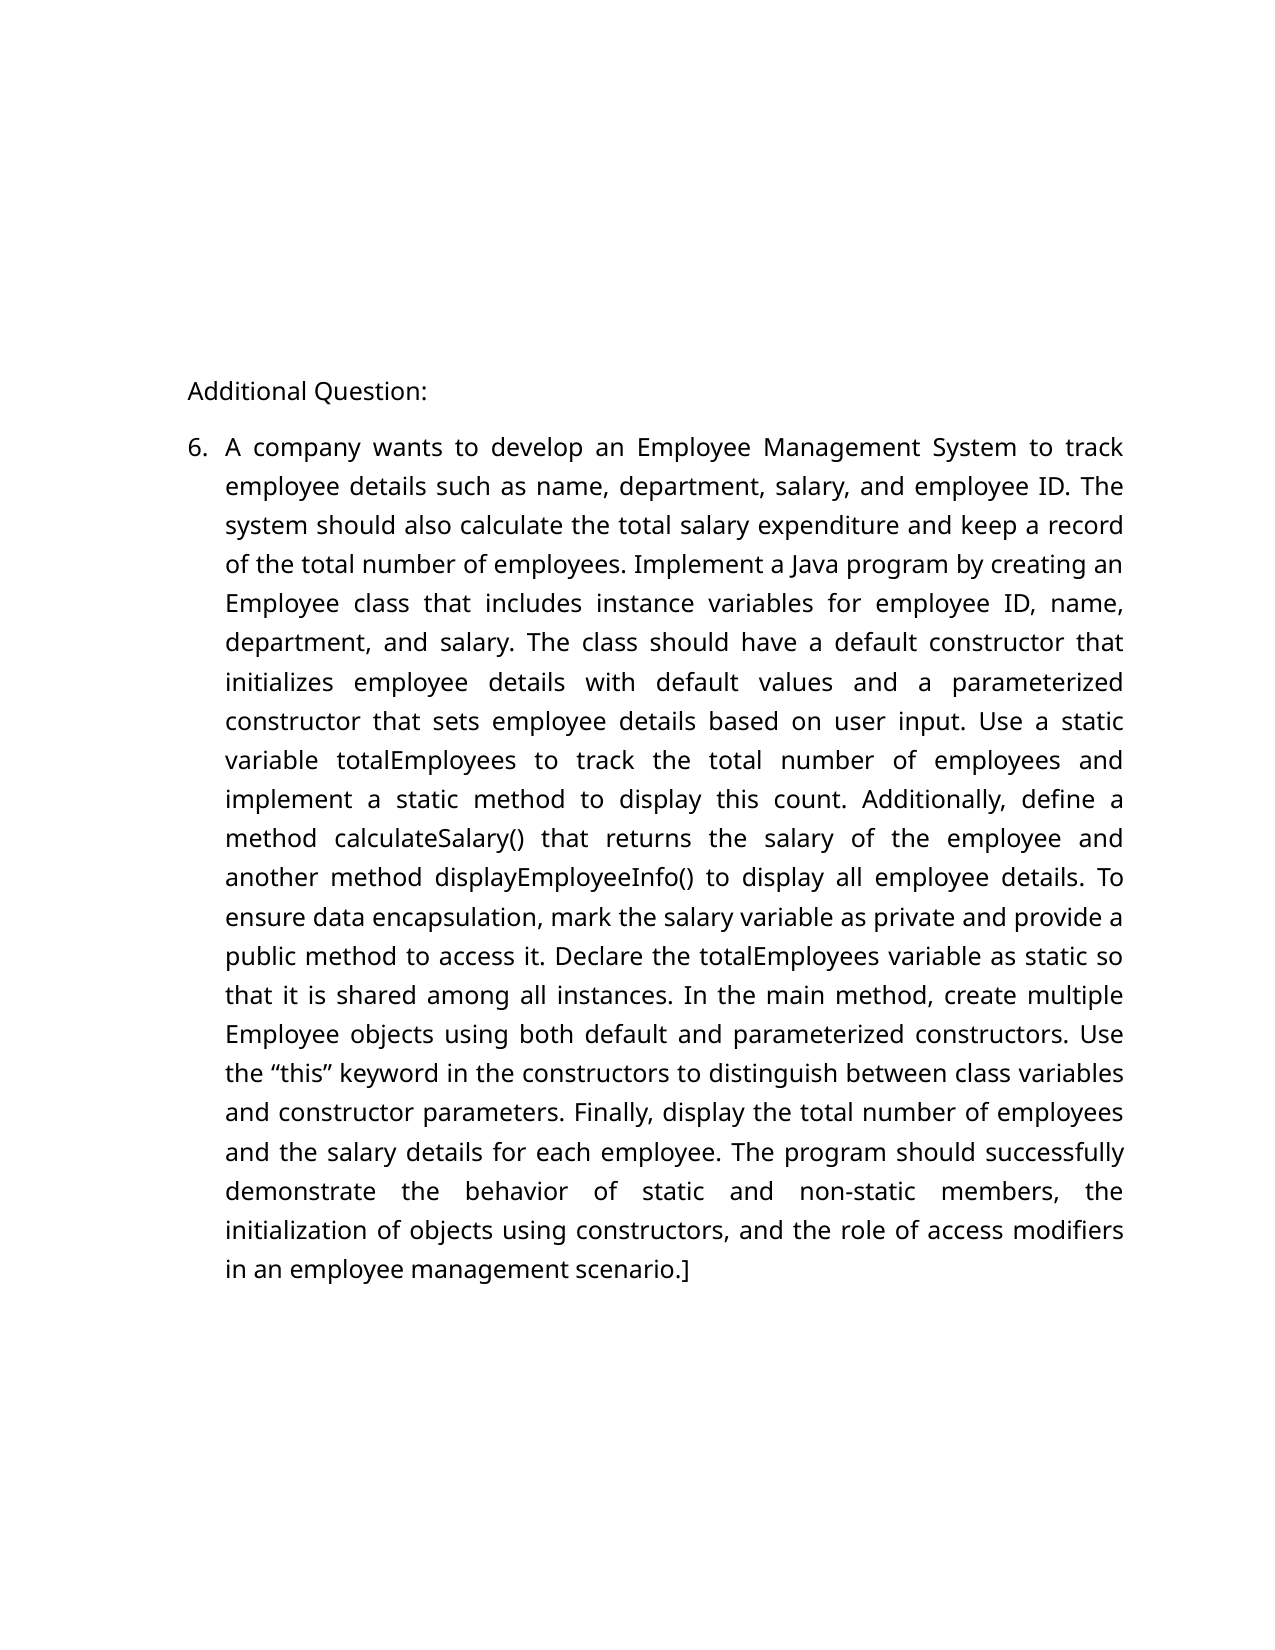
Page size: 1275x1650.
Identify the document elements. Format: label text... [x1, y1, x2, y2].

list A company wants to develop an Employee Management System to track employee details such as name, department, salary, and employee ID. The system should also calculate the total salary expenditure and keep a record of the total number of employees. Implement a Java program by creating an Employee class that includes instance variables for employee ID, name, department, and salary. The class should have a default constructor that initializes employee details with default values and a parameterized constructor that sets employee details based on user input. Use a static variable totalEmployees to track the total number of employees and implement a static method to display this count. Additionally, define a method calculateSalary() that returns the salary of the employee and another method displayEmployeeInfo() to display all employee details. To ensure data encapsulation, mark the salary variable as private and provide a public method to access it. Declare the totalEmployees variable as static so that it is shared among all instances. In the main method, create multiple Employee objects using both default and parameterized constructors. Use the “this” keyword in the constructors to distinguish between class variables and constructor parameters. Finally, display the total number of employees and the salary details for each employee. The program should successfully demonstrate the behavior of static and non-static members, the initialization of objects using constructors, and the role of access modifiers in an employee management scenario.] [187, 429, 1125, 1286]
text Additional Question: [187, 373, 1125, 407]
